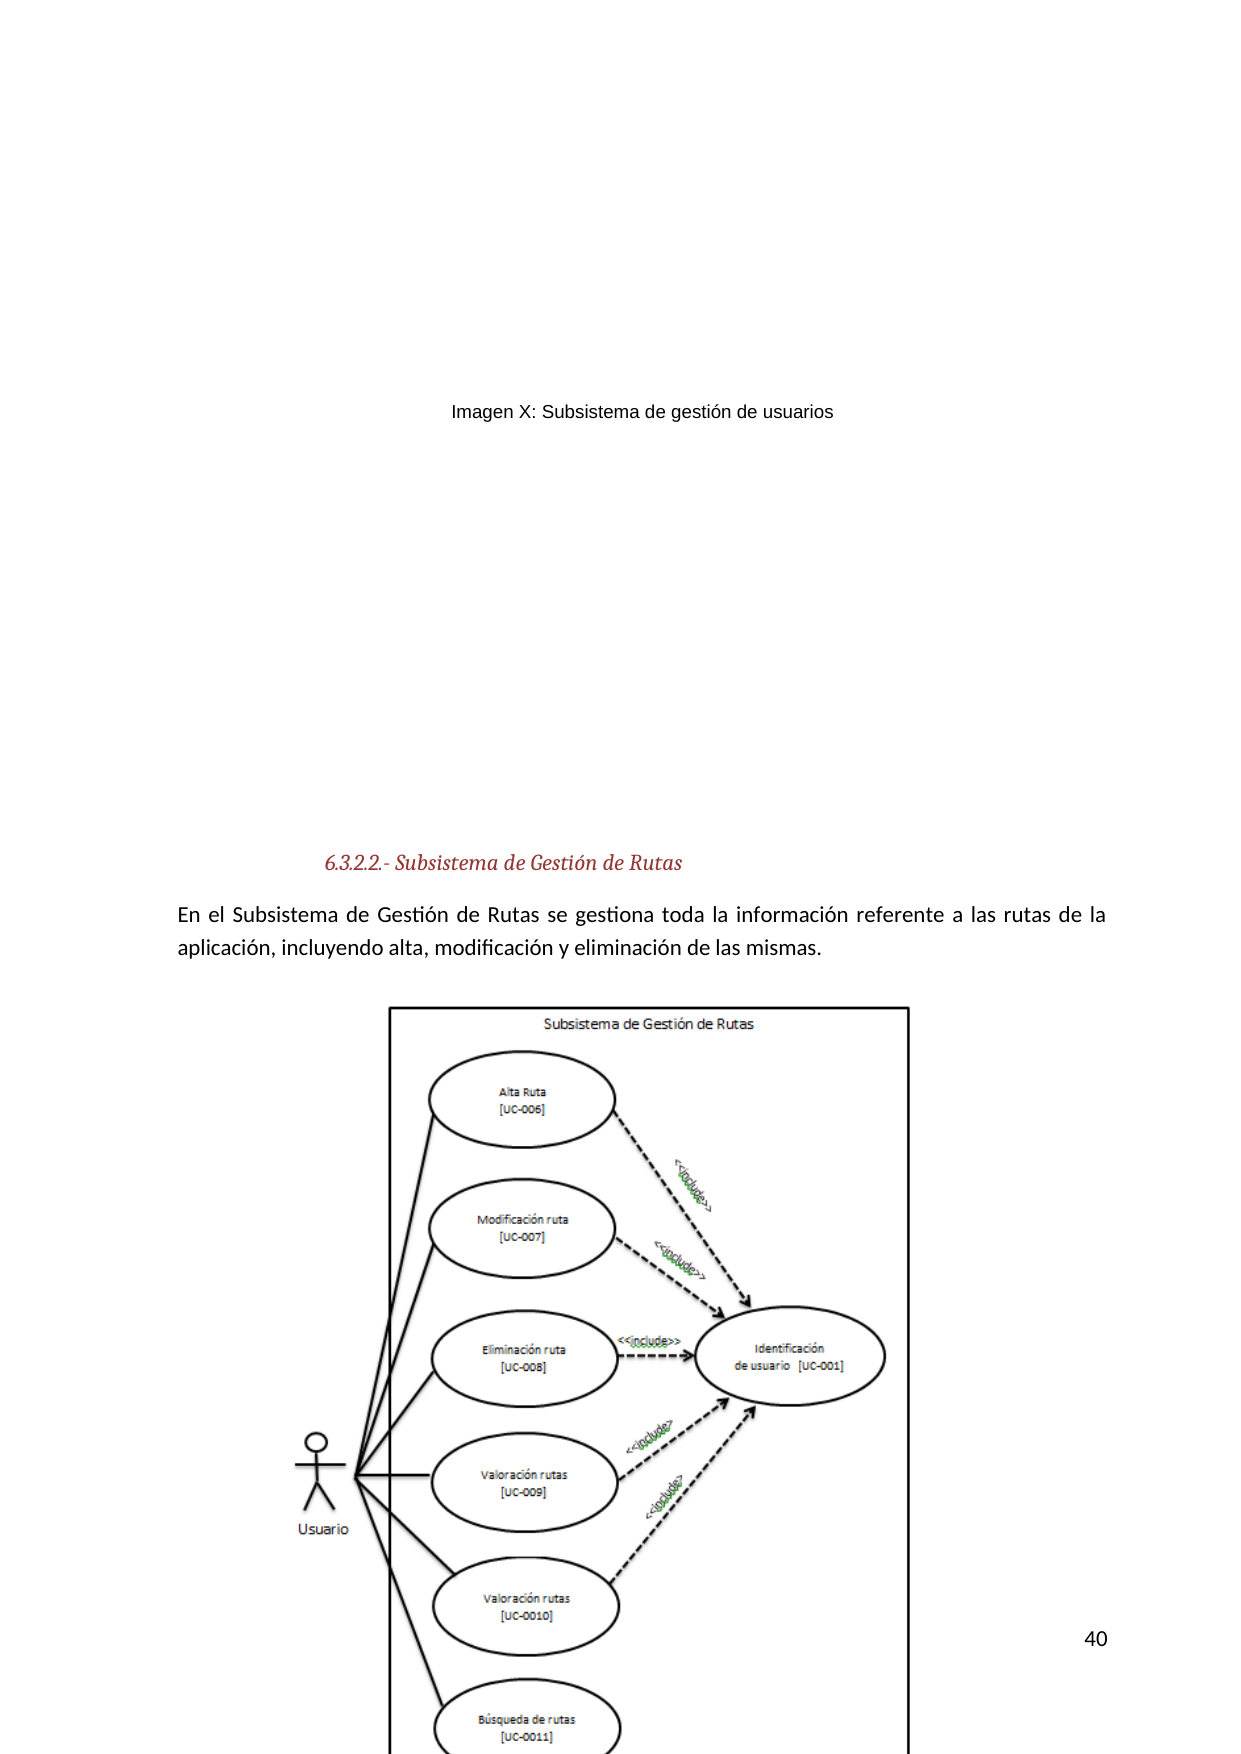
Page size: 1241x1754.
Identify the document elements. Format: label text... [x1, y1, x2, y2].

text En el Subsistema de Gestión de Rutas se gestiona toda la información referente a las rutas de la aplicación, incluyendo alta, modificación y eliminación de las mismas. [177, 901, 1107, 961]
subtitle 6.3.2.2.- Subsistema de Gestión de Rutas [251, 849, 1107, 876]
picture [287, 995, 927, 1754]
text Imagen X: Subsistema de gestión de usuarios [177, 401, 1107, 423]
